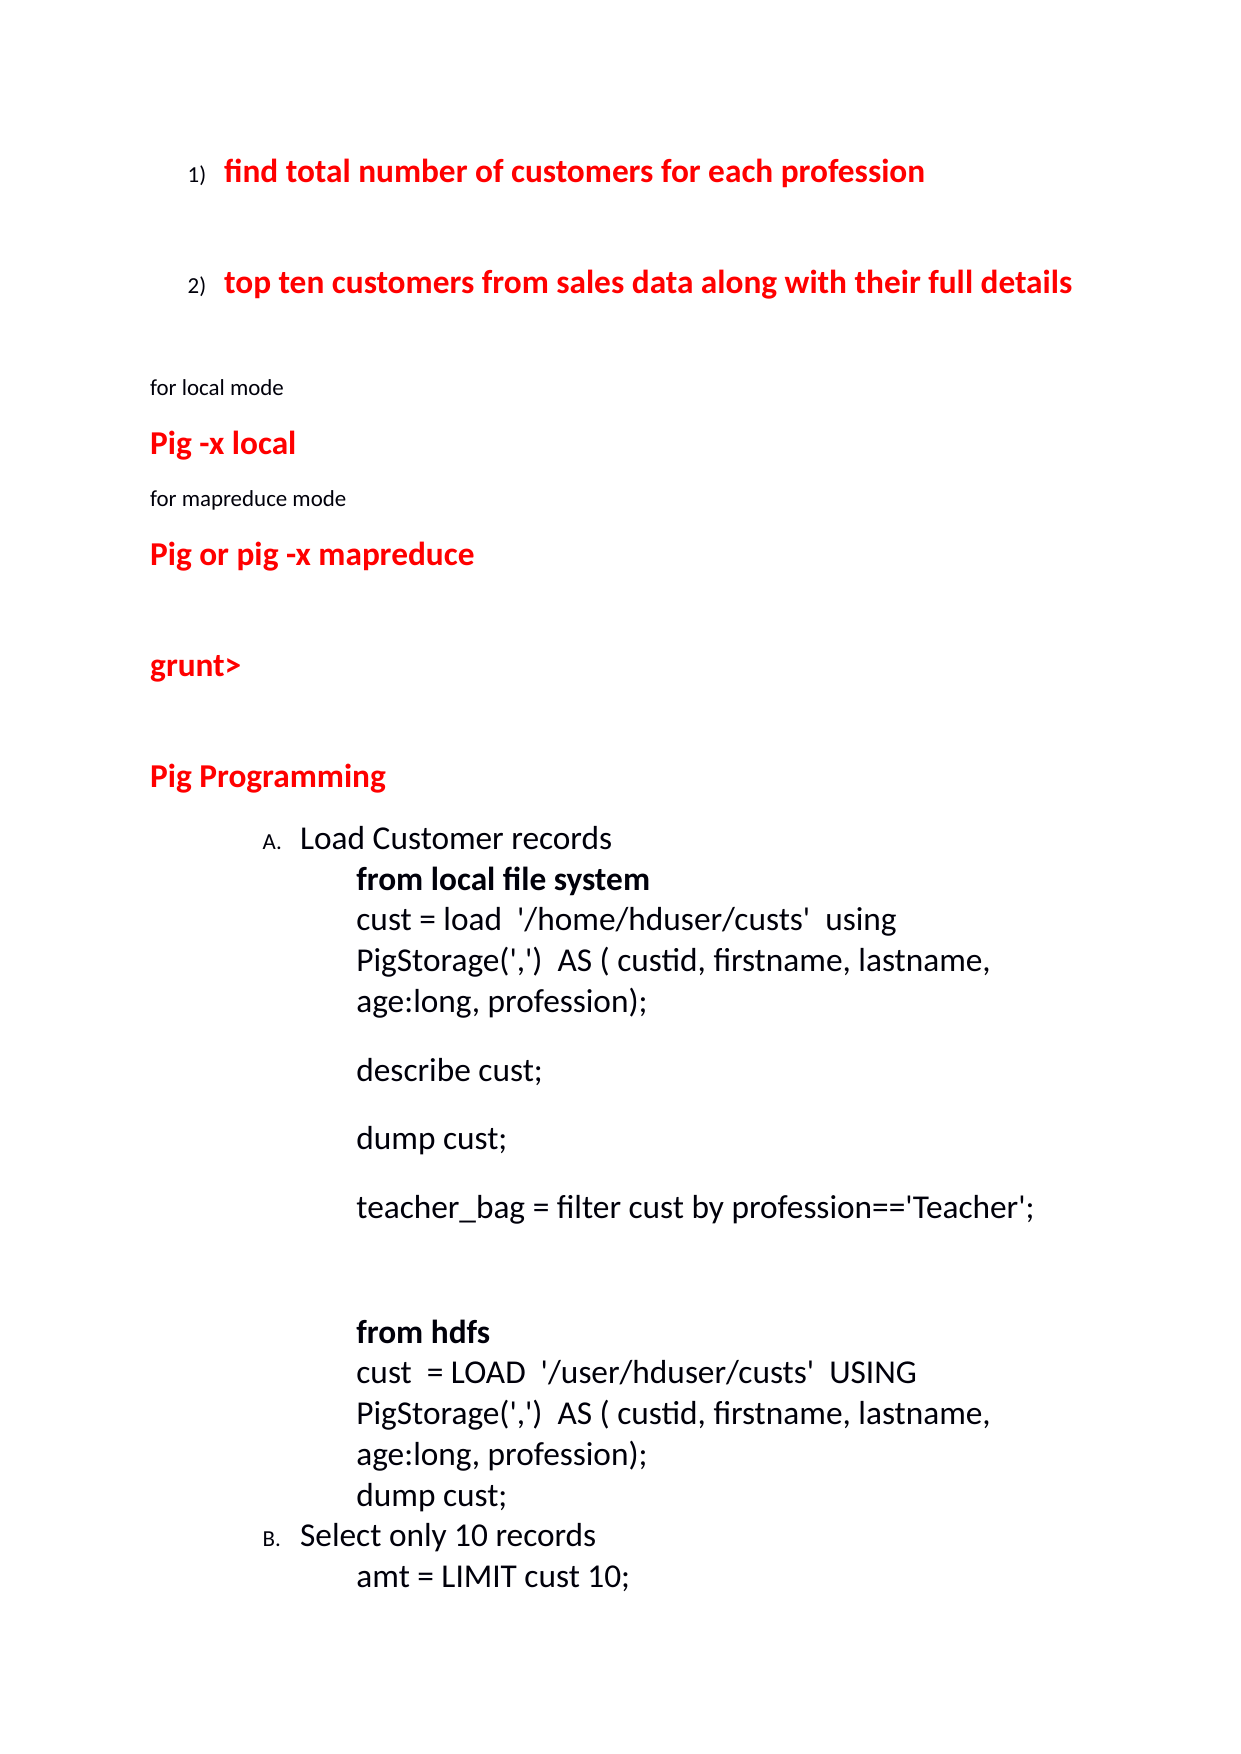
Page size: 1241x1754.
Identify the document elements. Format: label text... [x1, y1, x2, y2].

list for local mode [150, 372, 1090, 401]
text cust = LOAD '/user/hduser/custs' USING PigStorage(',') AS ( custid, firstname, lastname, age:long, profession); [356, 1352, 1090, 1474]
list Pig -x local [150, 422, 1090, 463]
text describe cust; [356, 1048, 1090, 1089]
text dump cust; [356, 1117, 1090, 1158]
text from hdfs [356, 1311, 1090, 1352]
list for mapreduce mode [150, 483, 1090, 512]
list Load Customer records [262, 817, 1090, 858]
text cust = load '/home/hduser/custs' using PigStorage(',') AS ( custid, firstname, lastname, age:long, profession); [356, 898, 1090, 1021]
list find total number of customers for each profession [187, 150, 1090, 191]
text amt = LIMIT cust 10; [356, 1555, 1090, 1596]
text from local file system [356, 858, 1090, 898]
text teacher_bag = filter cust by profession=='Teacher'; [356, 1186, 1090, 1227]
text dump cust; [356, 1474, 1090, 1514]
list top ten customers from sales data along with their full details [187, 261, 1090, 302]
list Select only 10 records [262, 1514, 1090, 1555]
list Pig or pig -x mapreduce [150, 533, 1090, 574]
list Pig Programming [150, 755, 1090, 796]
list grunt> [150, 644, 1090, 685]
